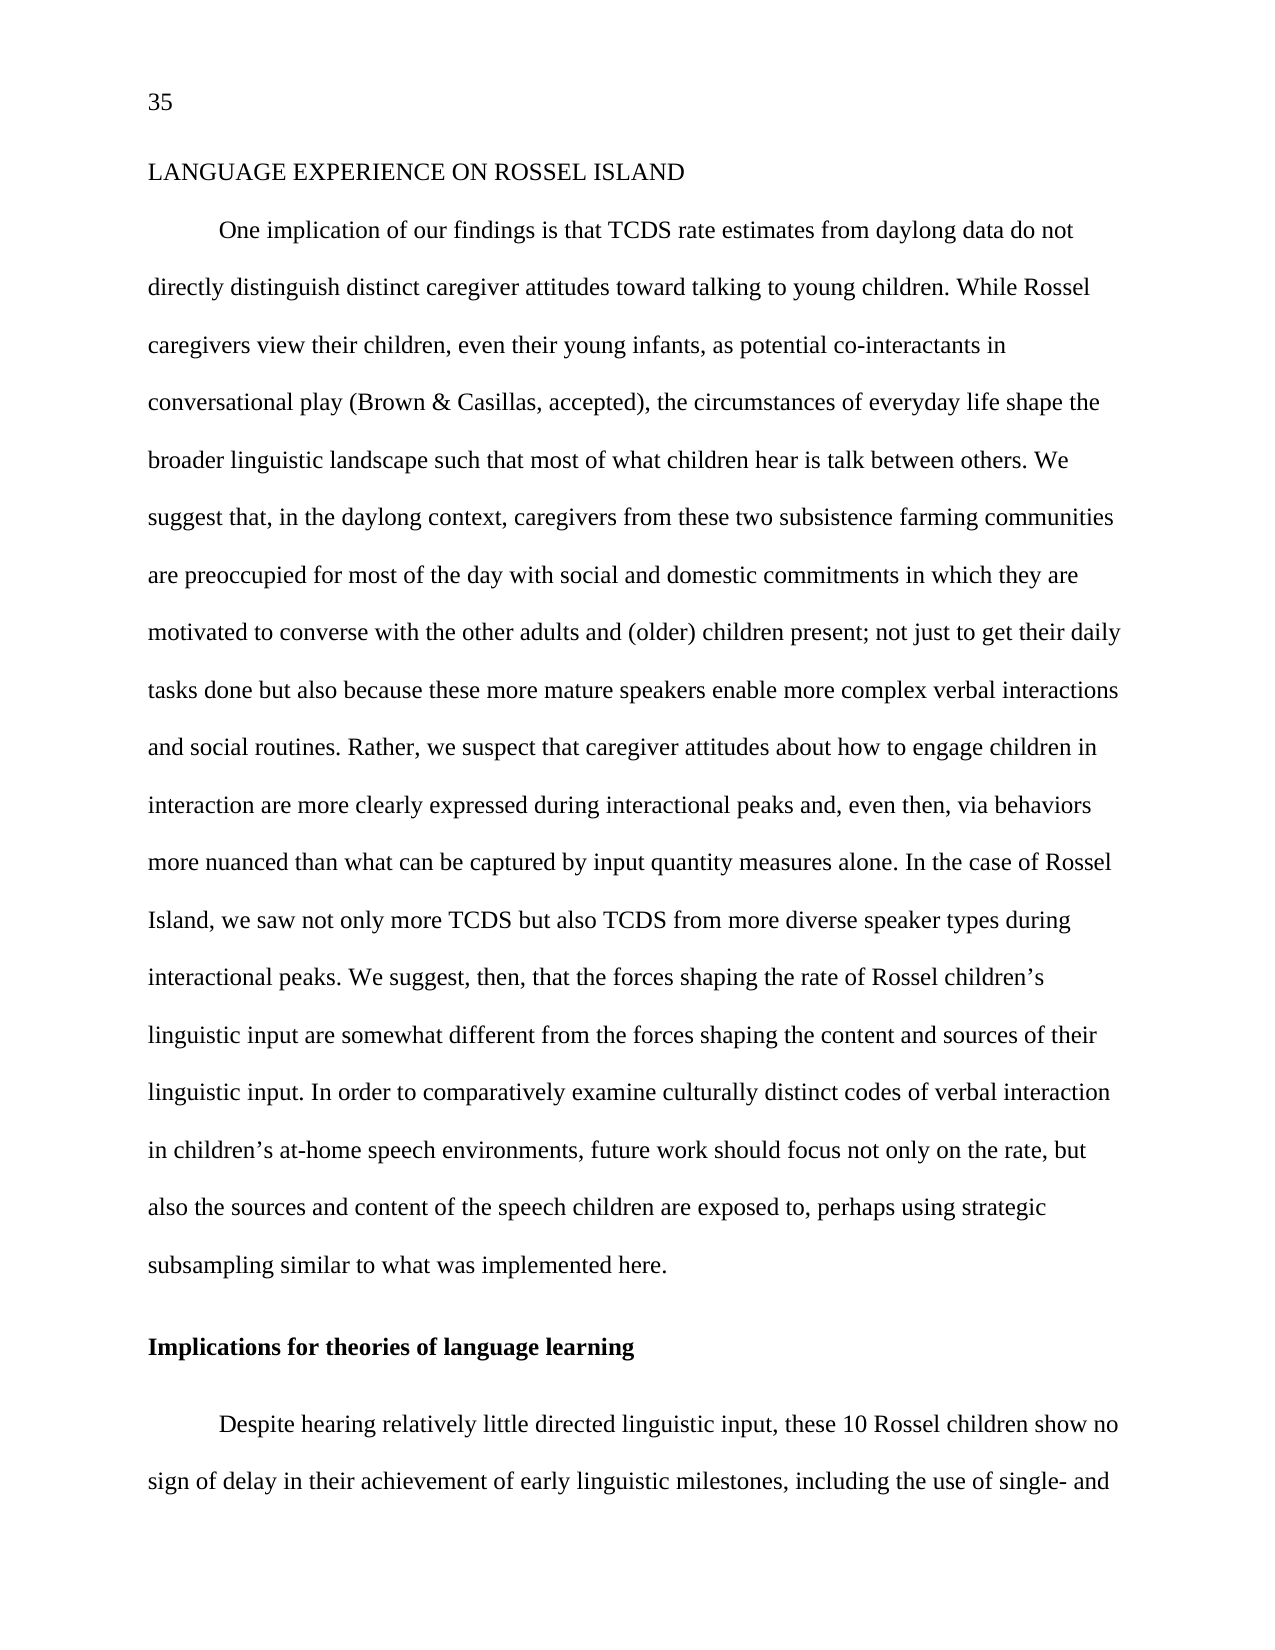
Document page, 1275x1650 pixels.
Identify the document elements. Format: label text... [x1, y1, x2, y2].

text One implication of our findings is that TCDS rate estimates from daylong data do not directly distinguish distinct caregiver attitudes toward talking to young children. While Rossel caregivers view their children, even their young infants, as potential co-interactants in conversational play (Brown & Casillas, accepted), the circumstances of everyday life shape the broader linguistic landscape such that most of what children hear is talk between others. We suggest that, in the daylong context, caregivers from these two subsistence farming communities are preoccupied for most of the day with social and domestic commitments in which they are motivated to converse with the other adults and (older) children present; not just to get their daily tasks done but also because these more mature speakers enable more complex verbal interactions and social routines. Rather, we suspect that caregiver attitudes about how to engage children in interaction are more clearly expressed during interactional peaks and, even then, via behaviors more nuanced than what can be captured by input quantity measures alone. In the case of Rossel Island, we saw not only more TCDS but also TCDS from more diverse speaker types during interactional peaks. We suggest, then, that the forces shaping the rate of Rossel children’s linguistic input are somewhat different from the forces shaping the content and sources of their linguistic input. In order to comparatively examine culturally distinct codes of verbal interaction in children’s at-home speech environments, future work should focus not only on the rate, but also the sources and content of the speech children are exposed to, perhaps using strategic subsampling similar to what was implemented here. [148, 215, 1127, 1279]
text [148, 1409, 1127, 1495]
subtitle Implications for theories of language learning [148, 1332, 1127, 1361]
